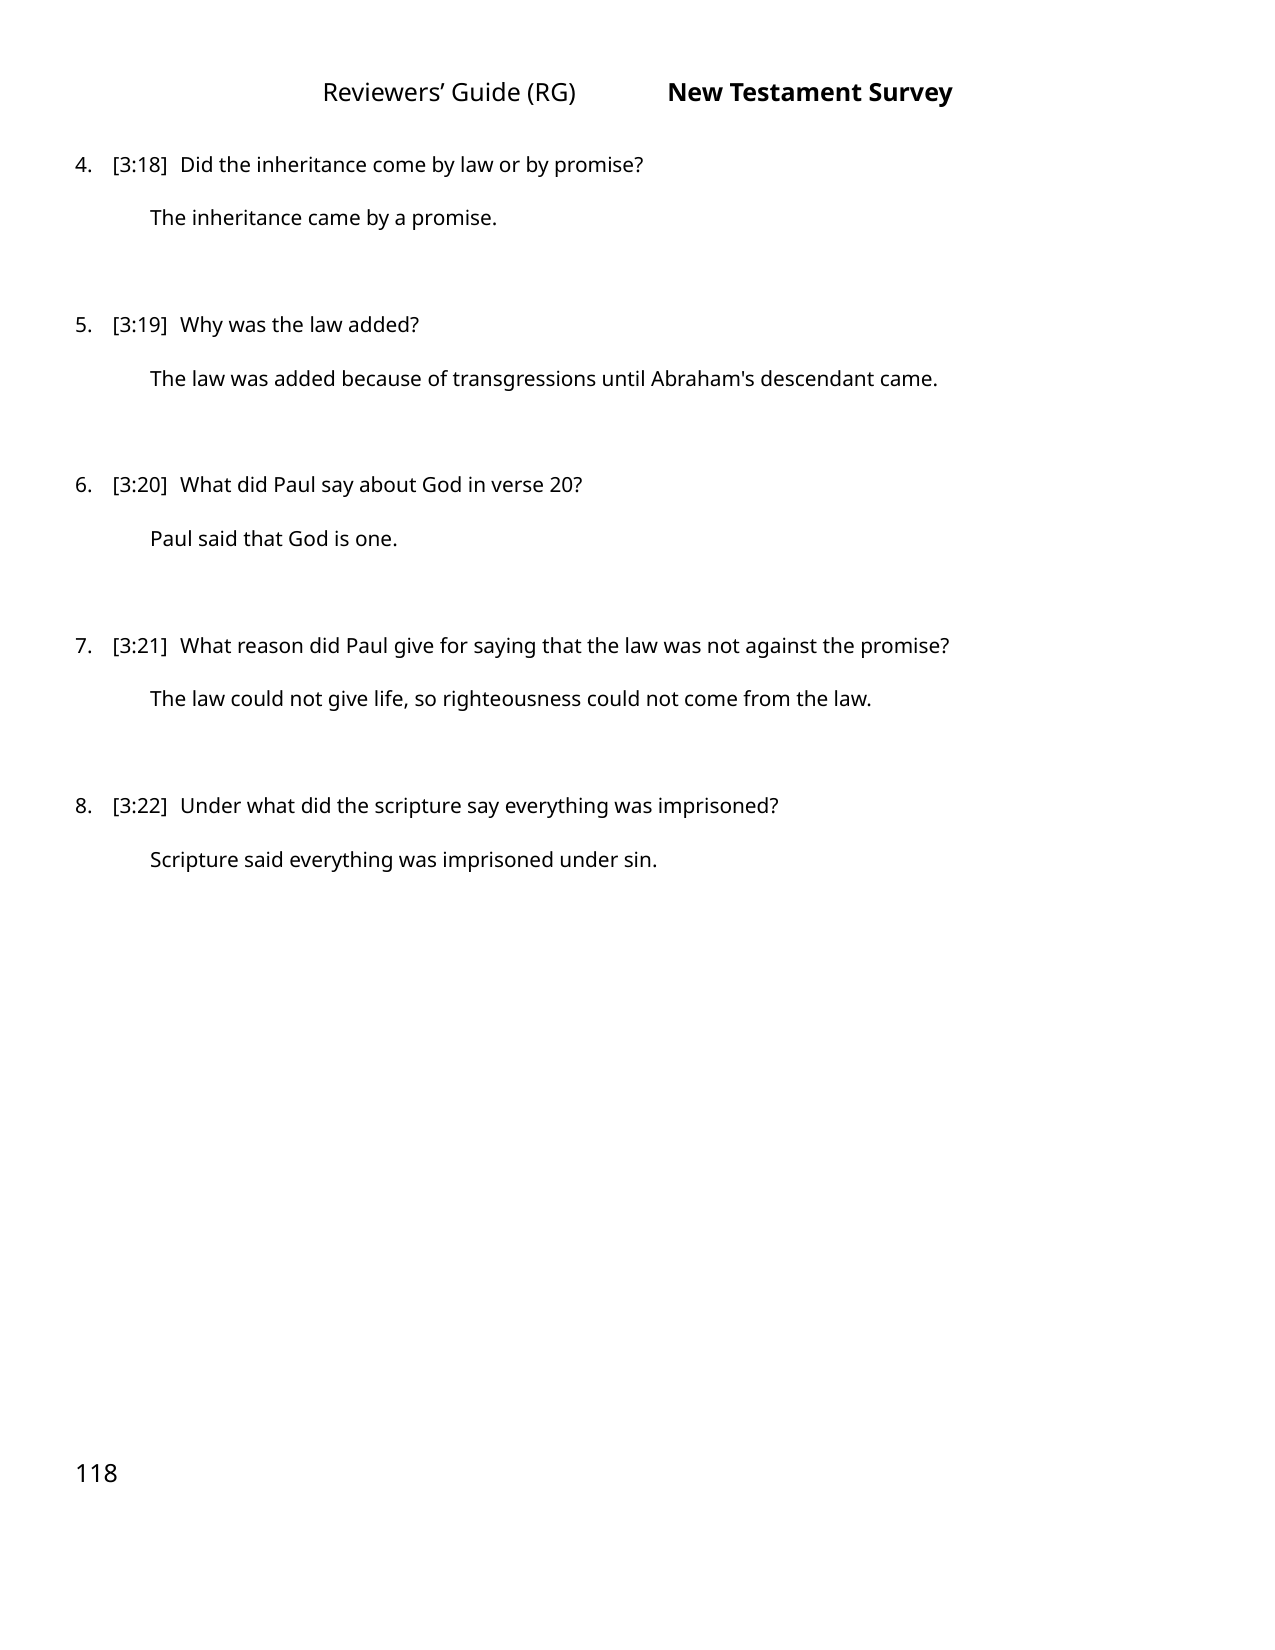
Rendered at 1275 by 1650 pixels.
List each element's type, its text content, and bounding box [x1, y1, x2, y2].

list [3:21] What reason did Paul give for saying that the law was not against the promise? [75, 631, 1200, 659]
list [3:20] What did Paul say about God in verse 20? [75, 471, 1200, 499]
list [3:22] Under what did the scripture say everything was imprisoned? [75, 791, 1200, 820]
text The inheritance came by a promise. [150, 203, 1200, 232]
list [3:19] Why was the law added? [75, 310, 1200, 339]
list [3:18] Did the inheritance come by law or by promise? [75, 150, 1200, 178]
text Scripture said everything was imprisoned under sin. [150, 845, 1200, 873]
text The law could not give life, so righteousness could not come from the law. [150, 684, 1200, 713]
text The law was added because of transgressions until Abraham's descendant came. [150, 364, 1200, 392]
text Paul said that God is one. [150, 524, 1200, 552]
